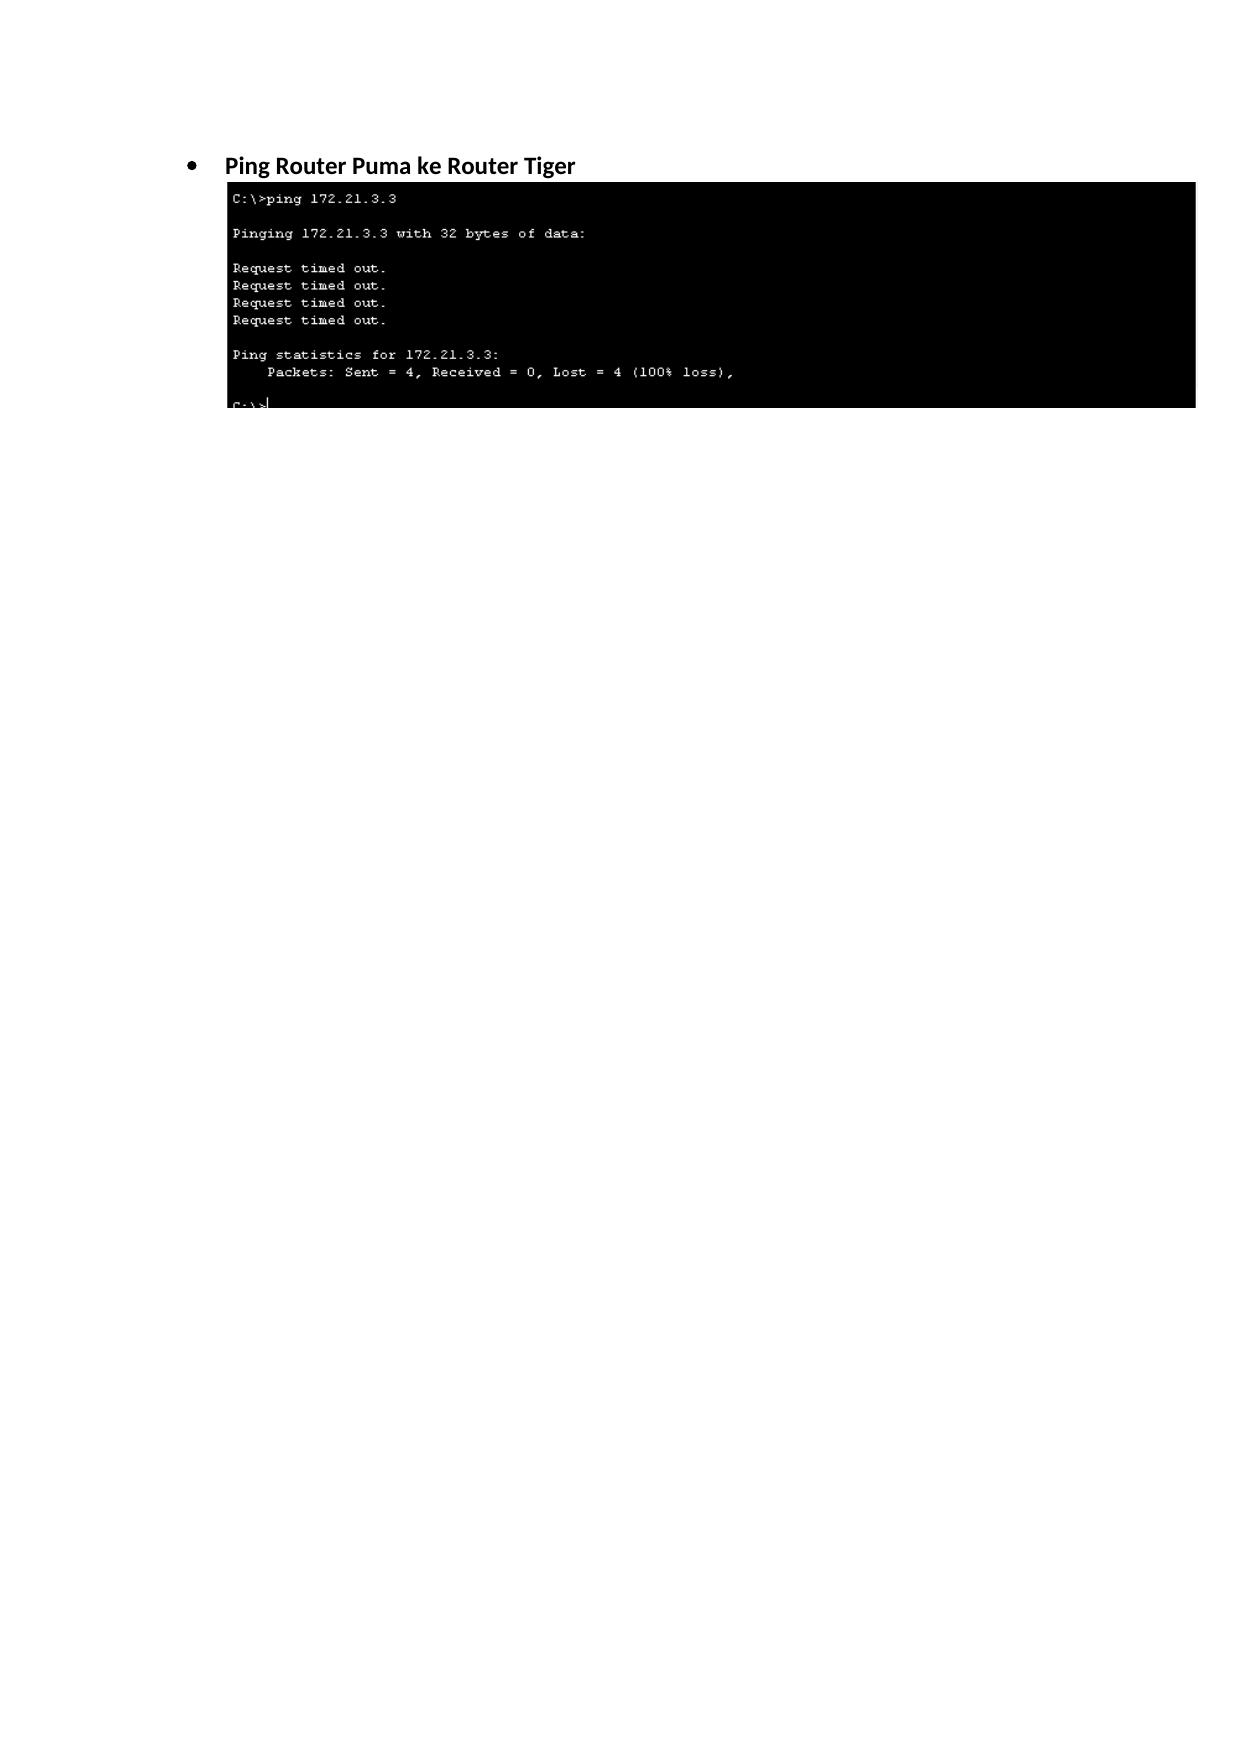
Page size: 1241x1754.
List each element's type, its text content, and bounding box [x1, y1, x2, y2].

picture [225, 182, 1198, 408]
